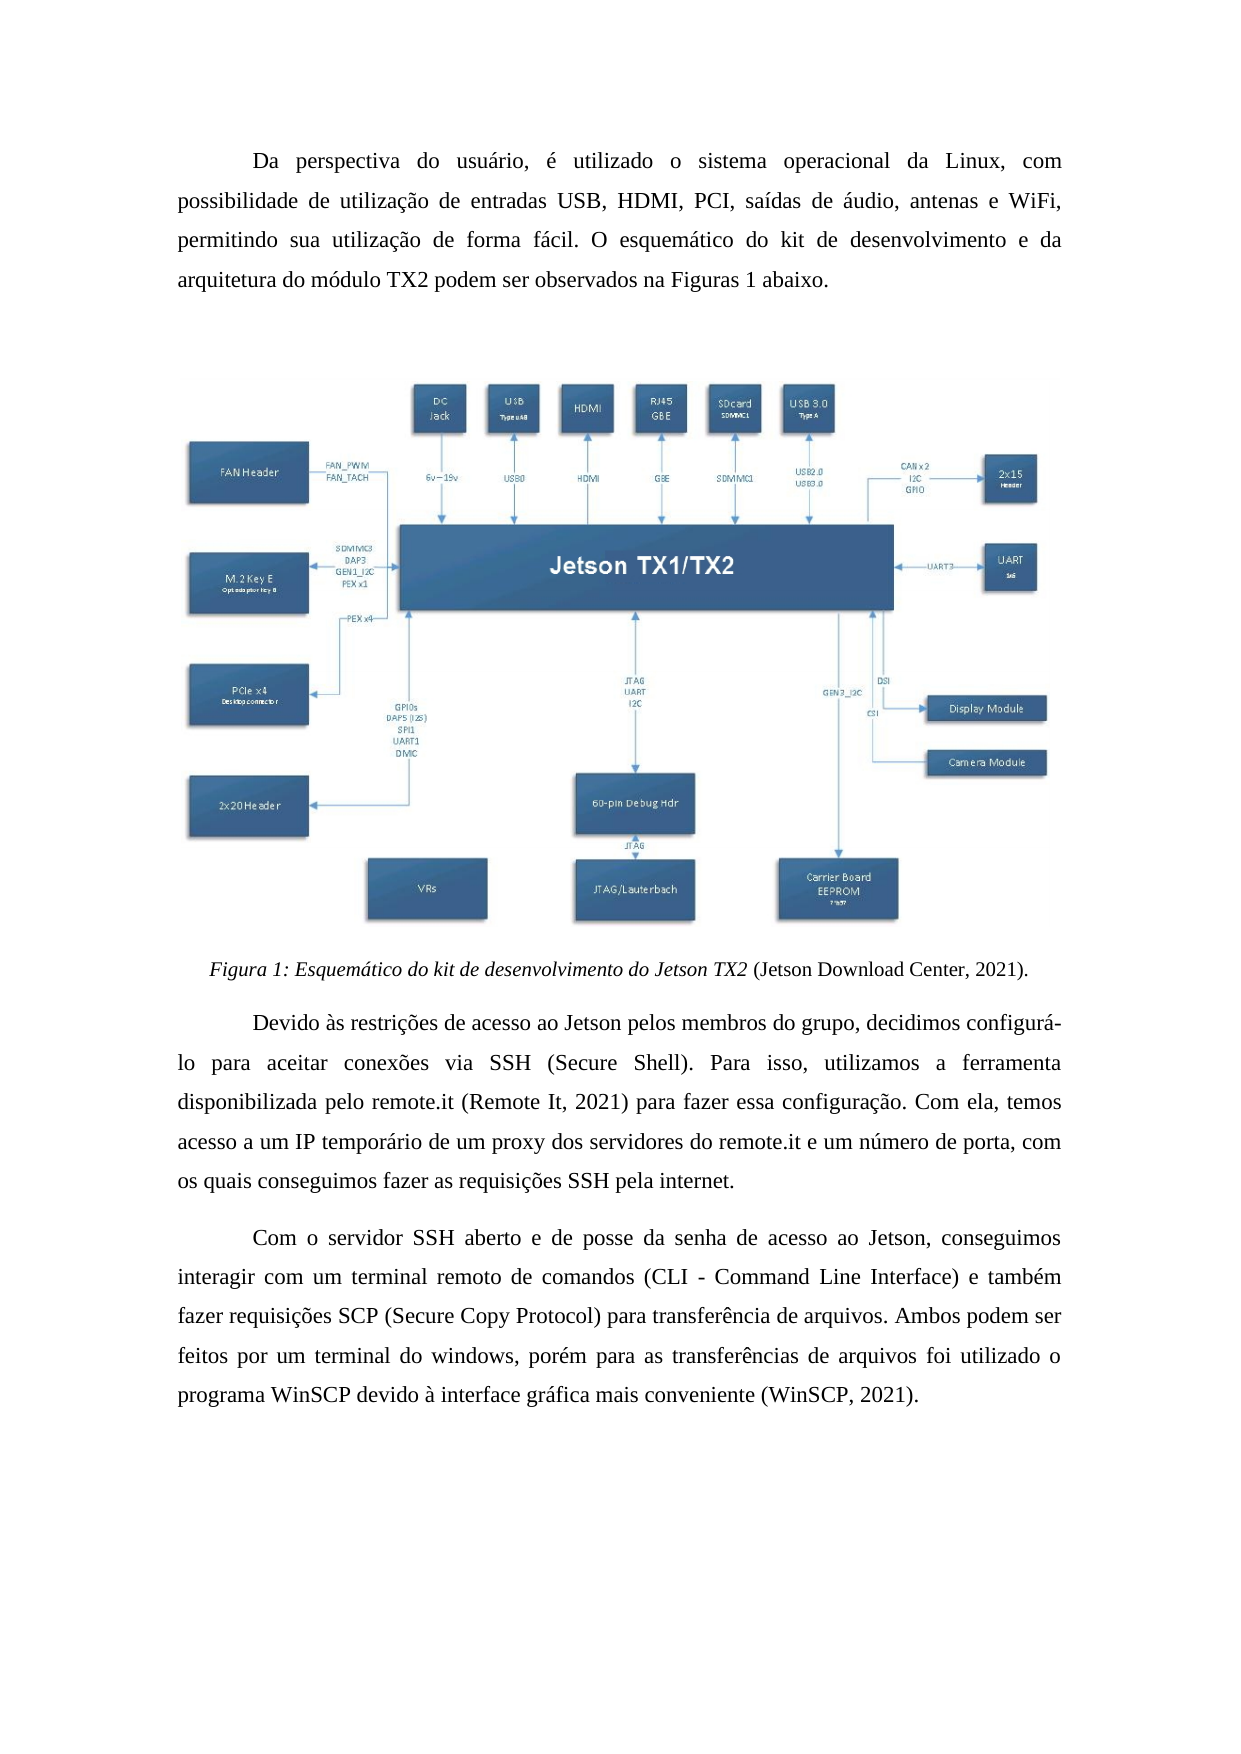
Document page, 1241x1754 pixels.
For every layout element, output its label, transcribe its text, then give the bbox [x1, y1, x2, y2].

text Com o servidor SSH aberto e de posse da senha de acesso ao Jetson, conseguimos interagir com um terminal remoto de comandos (CLI - Command Line Interface) e também fazer requisições SCP (Secure Copy Protocol) para transferência de arquivos. Ambos podem ser feitos por um terminal do windows, porém para as transferências de arquivos foi utilizado o programa WinSCP devido à interface gráfica mais conveniente (WinSCP, 2021). [177, 1223, 1063, 1408]
picture [180, 378, 1060, 927]
text Figura 1: Esquemático do kit de desenvolvimento do Jetson TX2 (Jetson Download Center, 2021). [177, 957, 1063, 981]
text Da perspectiva do usuário, é utilizado o sistema operacional da Linux, com possibilidade de utilização de entradas USB, HDMI, PCI, saídas de áudio, antenas e WiFi, permitindo sua utilização de forma fácil. O esquemático do kit de desenvolvimento e da arquitetura do módulo TX2 podem ser observados na Figuras 1 abaixo. [177, 148, 1063, 292]
text Devido às restrições de acesso ao Jetson pelos membros do grupo, decidimos configurá-lo para aceitar conexões via SSH (Secure Shell). Para isso, utilizamos a ferramenta disponibilizada pelo remote.it (Remote It, 2021) para fazer essa configuração. Com ela, temos acesso a um IP temporário de um proxy dos servidores do remote.it e um número de porta, com os quais conseguimos fazer as requisições SSH pela internet. [177, 1009, 1063, 1194]
